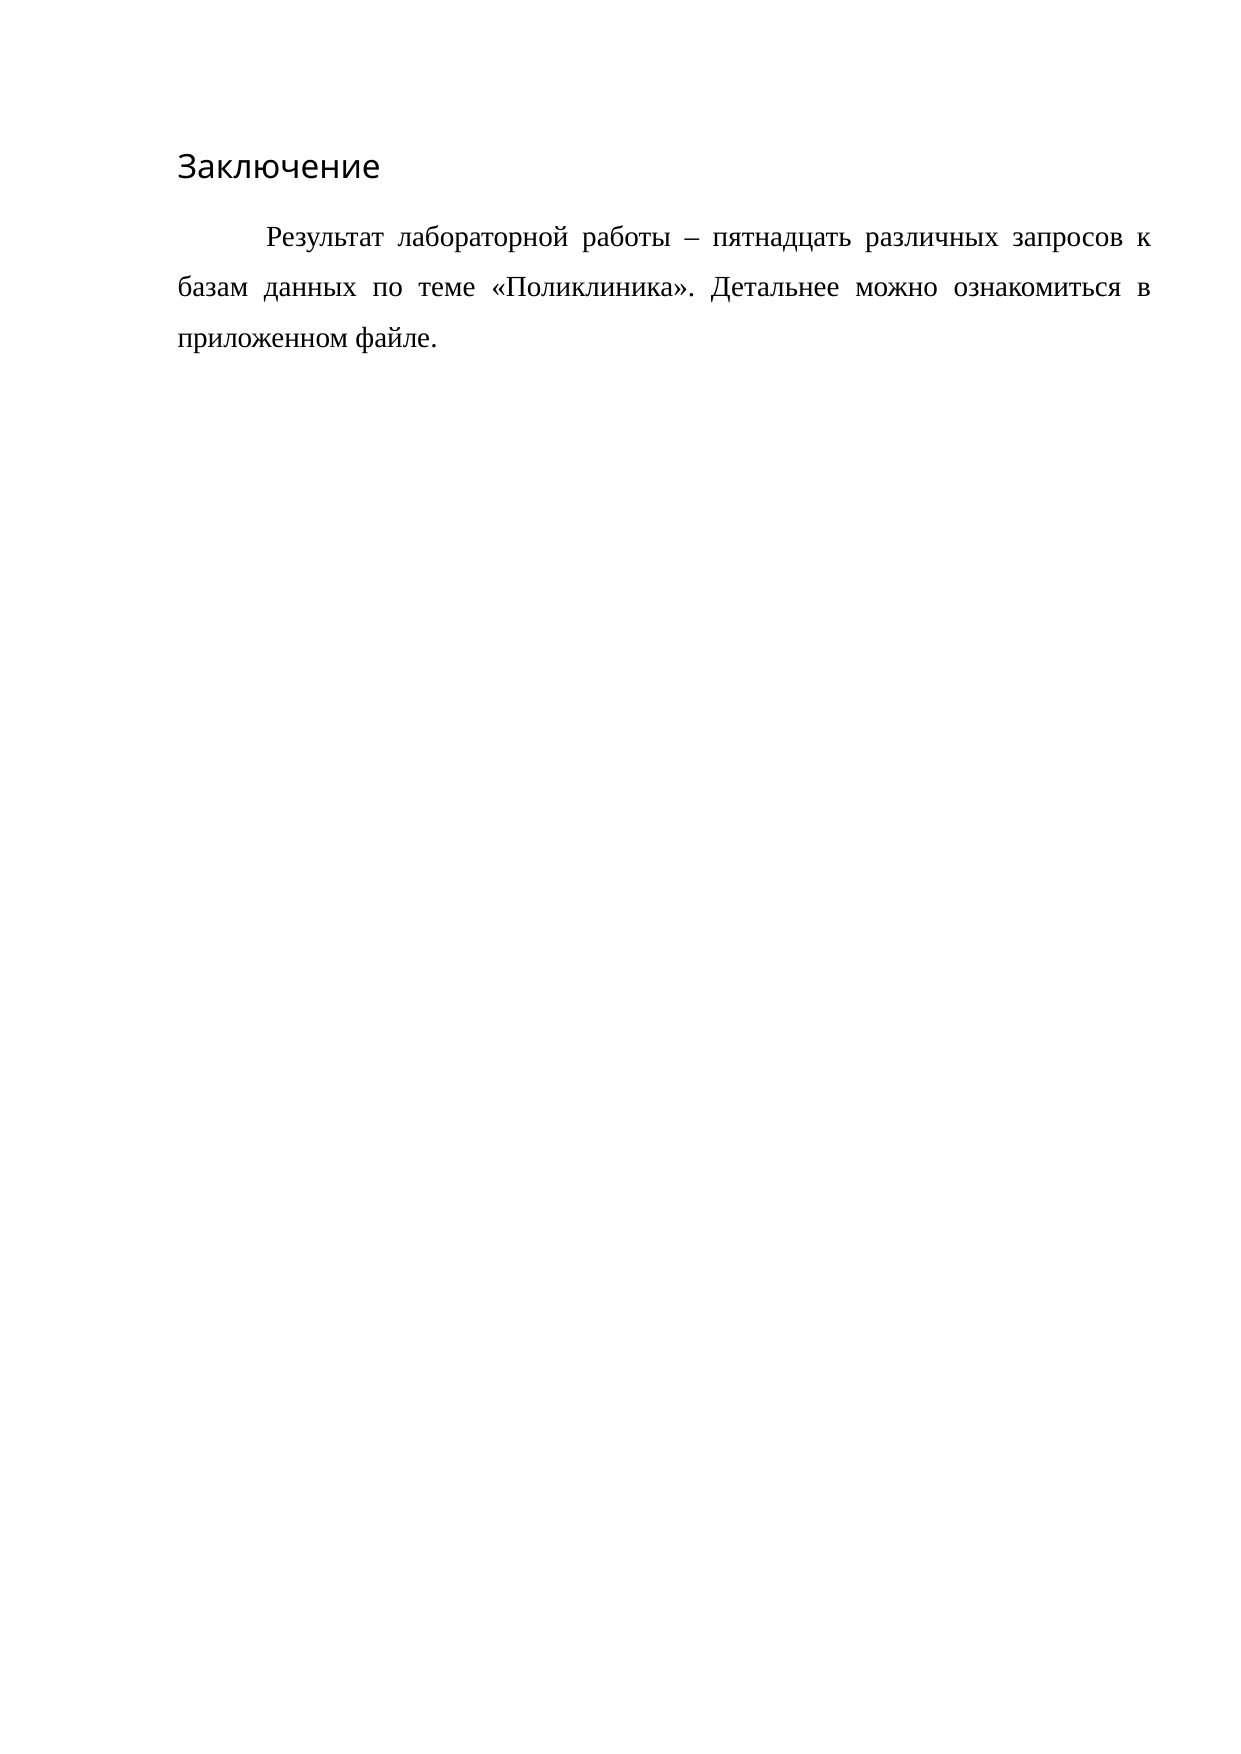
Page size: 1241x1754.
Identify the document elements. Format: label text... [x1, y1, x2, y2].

subtitle Заключение [177, 143, 1152, 188]
text Результат лабораторной работы – пятнадцать различных запросов к базам данных по теме «Поликлиника». Детальнее можно ознакомиться в приложенном файле. [177, 219, 1152, 353]
